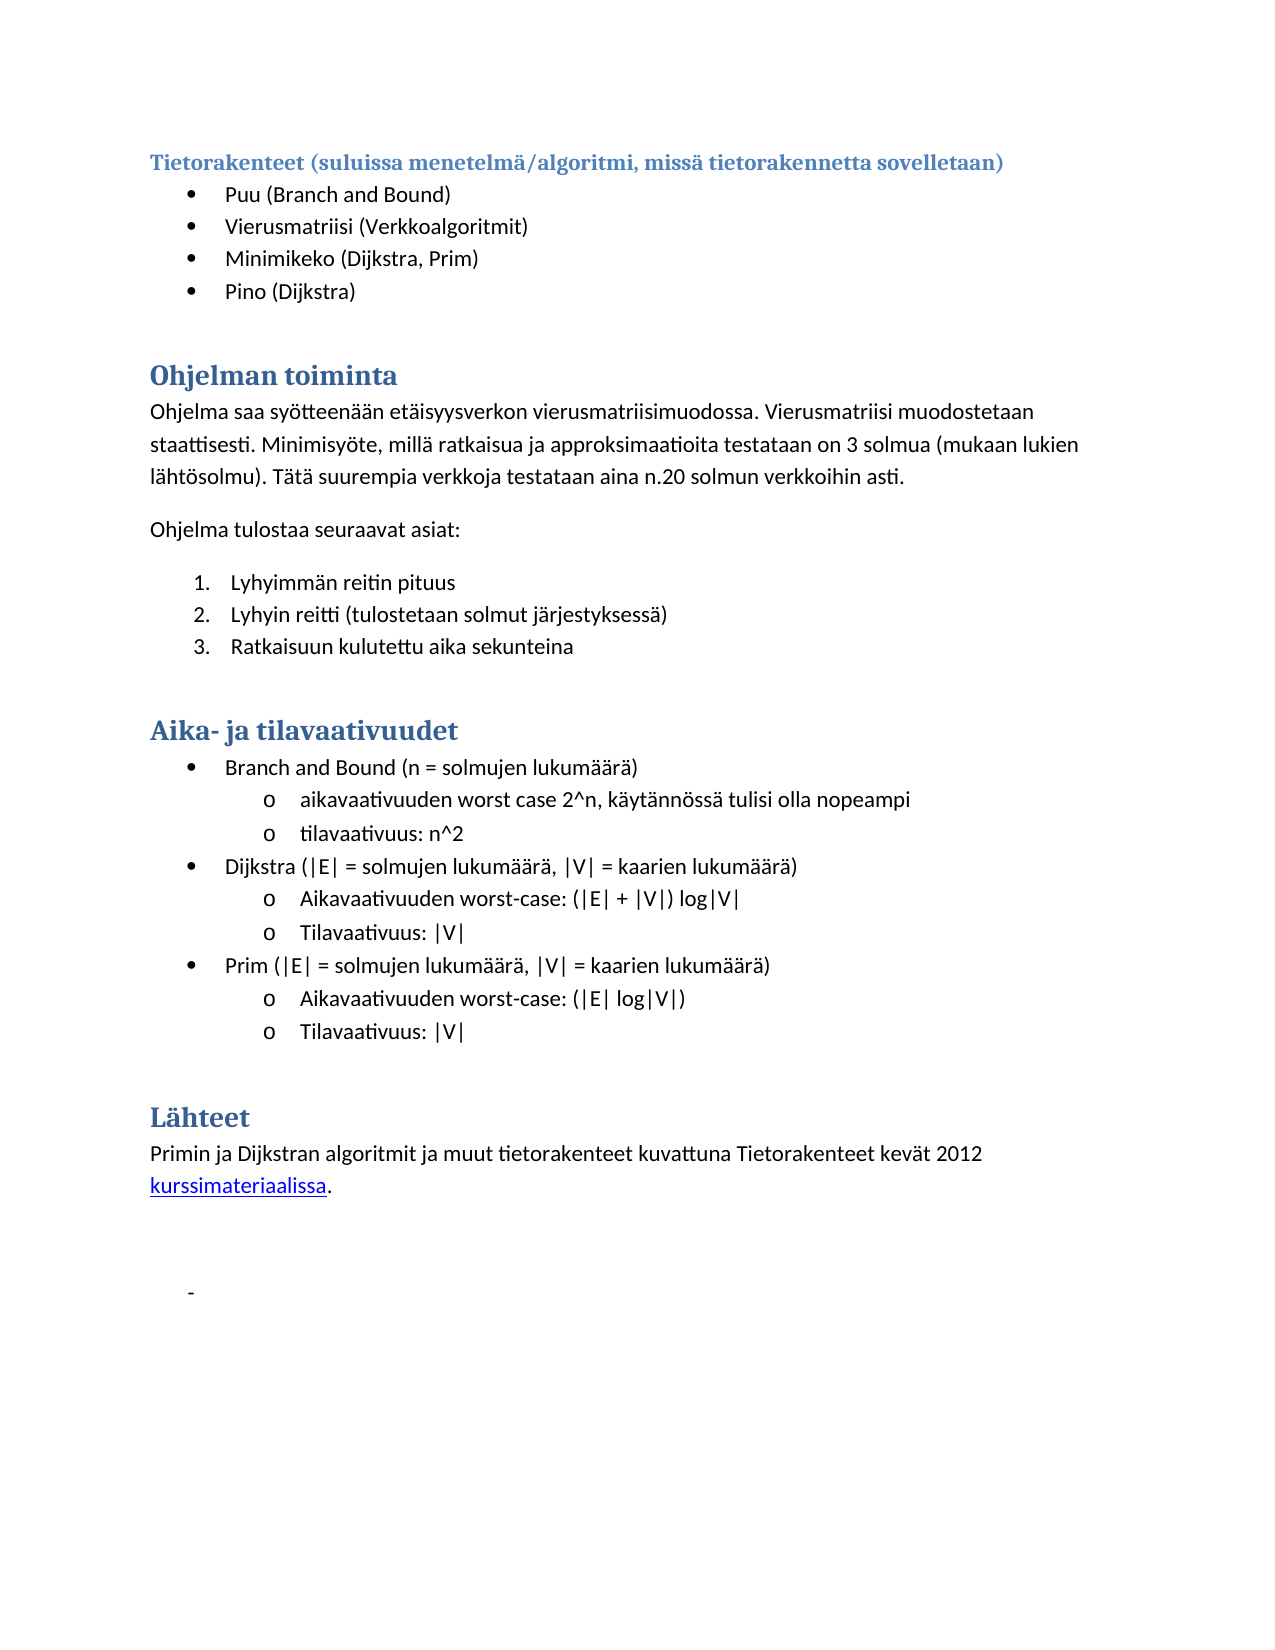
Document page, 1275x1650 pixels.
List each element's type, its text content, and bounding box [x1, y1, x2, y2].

list Pino (Dijkstra) [187, 277, 1125, 305]
list Tilavaativuus: |V| [262, 1017, 1125, 1046]
subtitle Tietorakenteet (suluissa menetelmä/algoritmi, missä tietorakennetta sovelletaan) [150, 150, 1125, 176]
list Lyhyimmän reitin pituus [193, 568, 1125, 596]
list Ratkaisuun kulutettu aika sekunteina [193, 632, 1125, 660]
list Vierusmatriisi (Verkkoalgoritmit) [187, 212, 1125, 240]
text Ohjelma saa syötteenään etäisyysverkon vierusmatriisimuodossa. Vierusmatriisi muodostetaan staattisesti. Minimisyöte, millä ratkaisua ja approksimaatioita testataan on 3 solmua (mukaan lukien lähtösolmu). Tätä suurempia verkkoja testataan aina n.20 solmun verkkoihin asti. [150, 397, 1125, 490]
list Aikavaativuuden worst-case: (|E| log|V|) [262, 984, 1125, 1013]
list Branch and Bound (n = solmujen lukumäärä) [187, 753, 1125, 781]
subtitle Aika- ja tilavaativuudet [150, 714, 1125, 748]
text Ohjelma tulostaa seuraavat asiat: [150, 515, 1125, 543]
list Lyhyin reitti (tulostetaan solmut järjestyksessä) [193, 600, 1125, 628]
list Aikavaativuuden worst-case: (|E| + |V|) log|V| [262, 884, 1125, 914]
subtitle Lähteet [150, 1101, 1125, 1134]
list Minimikeko (Dijkstra, Prim) [187, 244, 1125, 273]
list Dijkstra (|E| = solmujen lukumäärä, |V| = kaarien lukumäärä) [187, 852, 1125, 880]
list tilavaativuus: n^2 [262, 819, 1125, 848]
subtitle Ohjelman toiminta [150, 359, 1125, 392]
list aikavaativuuden worst case 2^n, käytännössä tulisi olla nopeampi [262, 785, 1125, 814]
list Prim (|E| = solmujen lukumäärä, |V| = kaarien lukumäärä) [187, 952, 1125, 979]
list Tilavaativuus: |V| [262, 918, 1125, 947]
list Puu (Branch and Bound) [187, 180, 1125, 208]
text Primin ja Dijkstran algoritmit ja muut tietorakenteet kuvattuna Tietorakenteet kevät 2012 kurssimateriaalissa. [150, 1139, 1125, 1199]
